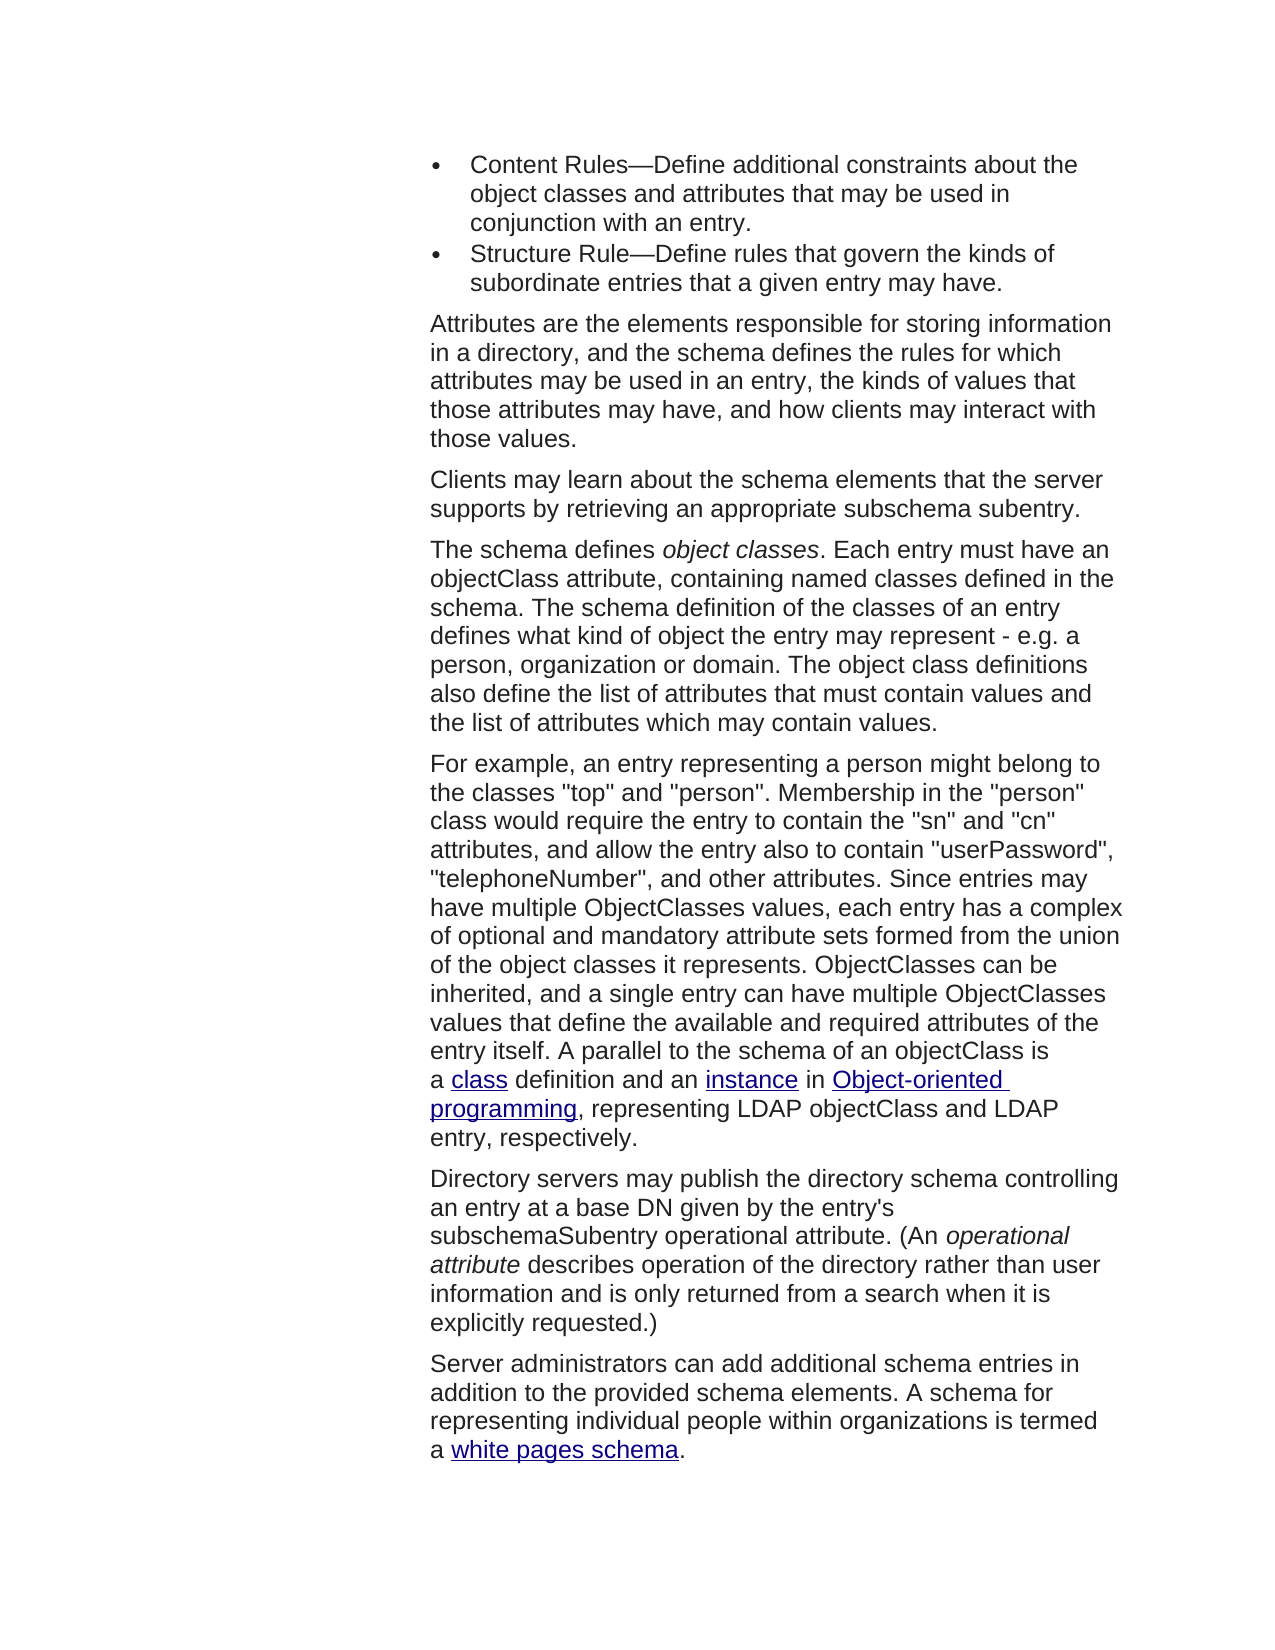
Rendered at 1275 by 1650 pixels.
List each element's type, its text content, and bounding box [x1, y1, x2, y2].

text Server administrators can add additional schema entries in addition to the provided schema elements. A schema for representing individual people within organizations is termed a white pages schema. [430, 1349, 1125, 1464]
list Content Rules—Define additional constraints about the object classes and attributes that may be used in conjunction with an entry. [432, 150, 1125, 236]
text Attributes are the elements responsible for storing information in a directory, and the schema defines the rules for which attributes may be used in an entry, the kinds of values that those attributes may have, and how clients may interact with those values. [430, 309, 1125, 452]
list Structure Rule—Define rules that govern the kinds of subordinate entries that a given entry may have. [432, 239, 1125, 296]
text Directory servers may publish the directory schema controlling an entry at a base DN given by the entry's subschemaSubentry operational attribute. (An operational attribute describes operation of the directory rather than user information and is only returned from a search when it is explicitly requested.) [430, 1164, 1125, 1336]
text Clients may learn about the schema elements that the server supports by retrieving an appropriate subschema subentry. [430, 465, 1125, 522]
text For example, an entry representing a person might belong to the classes "top" and "person". Membership in the "person" class would require the entry to contain the "sn" and "cn" attributes, and allow the entry also to contain "userPassword", "telephoneNumber", and other attributes. Since entries may have multiple ObjectClasses values, each entry has a complex of optional and mandatory attribute sets formed from the union of the object classes it represents. ObjectClasses can be inherited, and a single entry can have multiple ObjectClasses values that define the available and required attributes of the entry itself. A parallel to the schema of an objectClass is a class definition and an instance in Object-oriented programming, representing LDAP objectClass and LDAP entry, respectively. [430, 749, 1125, 1151]
text The schema defines object classes. Each entry must have an objectClass attribute, containing named classes defined in the schema. The schema definition of the classes of an entry defines what kind of object the entry may represent - e.g. a person, organization or domain. The object class definitions also define the list of attributes that must contain values and the list of attributes which may contain values. [430, 535, 1125, 736]
